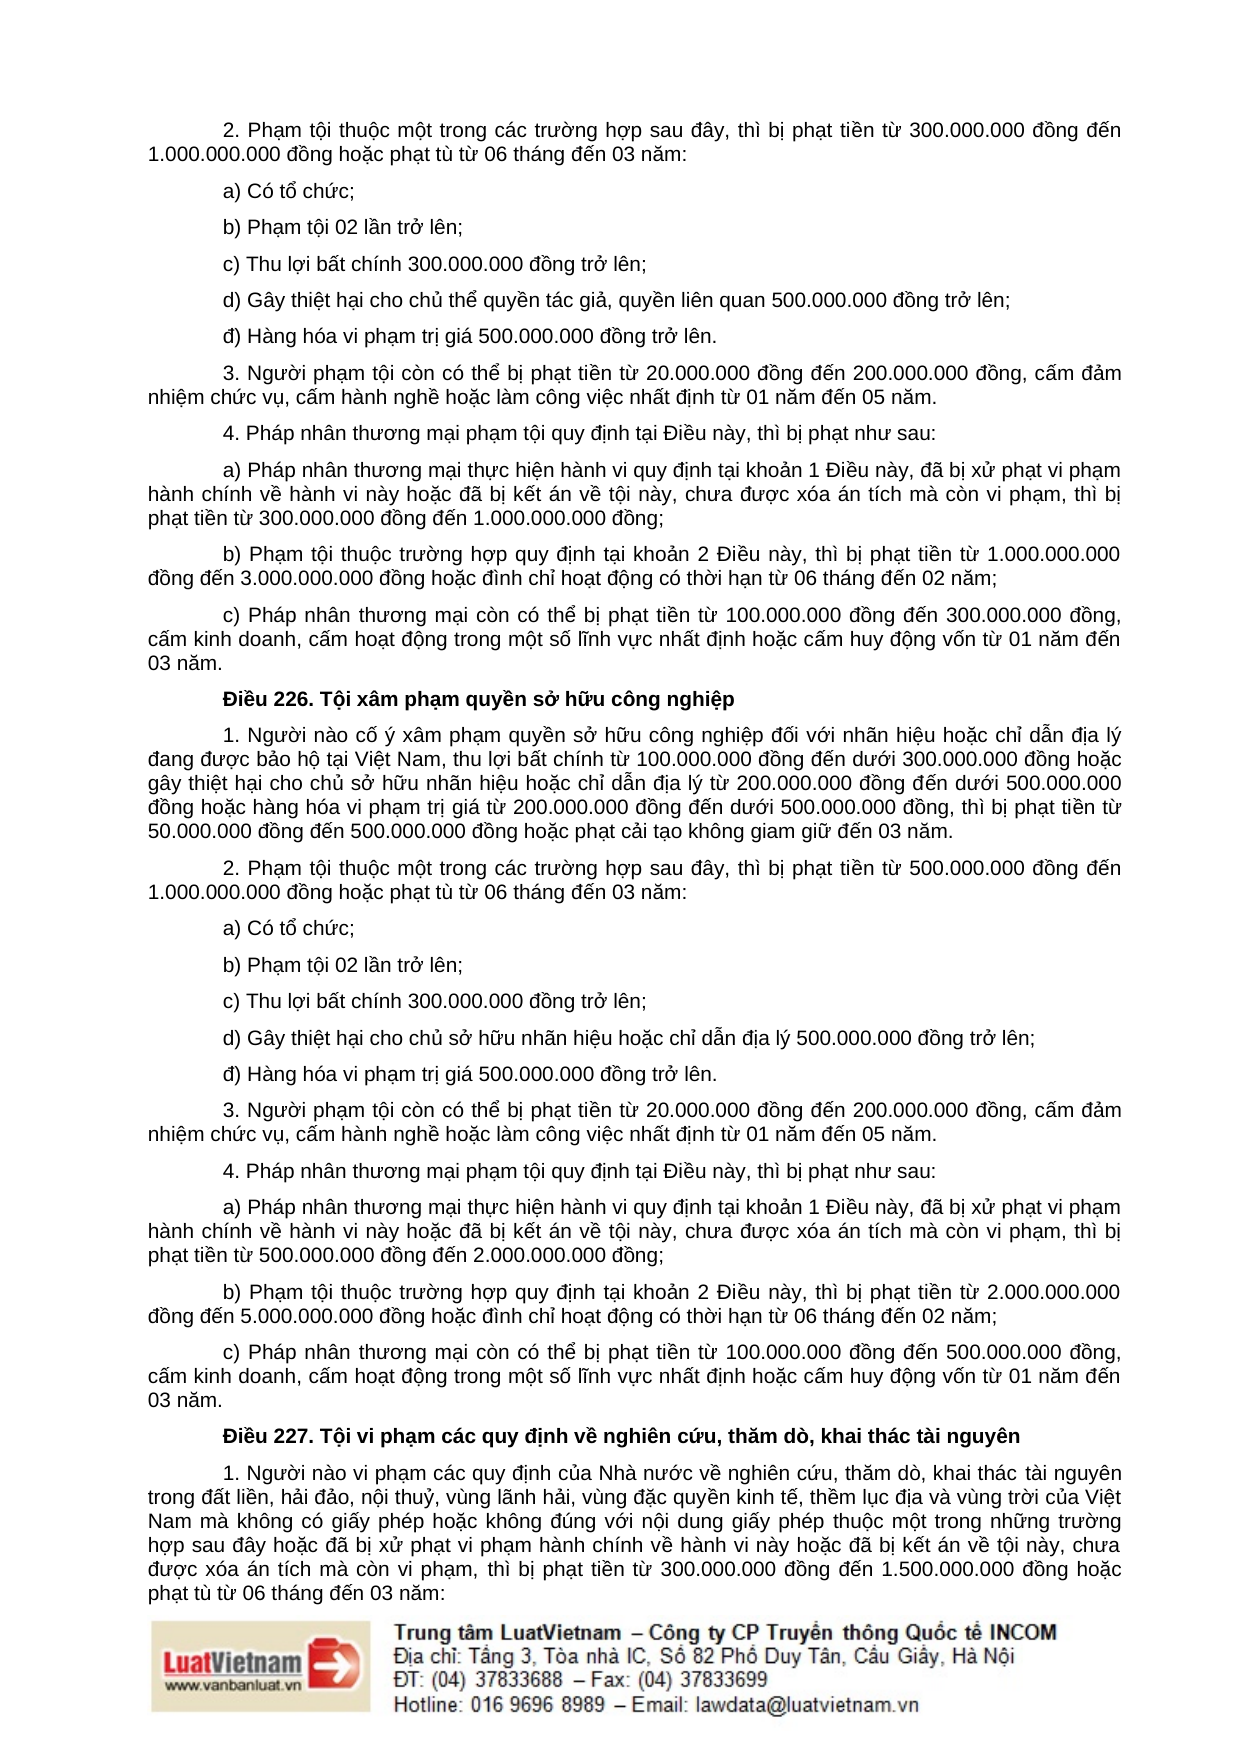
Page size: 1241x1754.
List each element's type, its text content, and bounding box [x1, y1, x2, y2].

text 2. Phạm tội thuộc một trong các trường hợp sau đây, thì bị phạt tiền từ 500.000.000 đồng đến 1.000.000.000 đồng hoặc phạt tù từ 06 tháng đến 03 năm: [148, 856, 1122, 903]
text Điều 227. Tội vi phạm các quy định về nghiên cứu, thăm dò, khai thác tài nguyên [148, 1424, 1122, 1448]
text d) Gây thiệt hại cho chủ thể quyền tác giả, quyền liên quan 500.000.000 đồng trở lên; [148, 288, 1122, 312]
text c) Pháp nhân thương mại còn có thể bị phạt tiền từ 100.000.000 đồng đến 300.000.000 đồng, cấm kinh doanh, cấm hoạt động trong một số lĩnh vực nhất định hoặc cấm huy động vốn từ 01 năm đến 03 năm. [148, 602, 1122, 674]
text a) Có tổ chức; [148, 916, 1122, 940]
text a) Có tổ chức; [148, 178, 1122, 202]
text a) Pháp nhân thương mại thực hiện hành vi quy định tại khoản 1 Điều này, đã bị xử phạt vi phạm hành chính về hành vi này hoặc đã bị kết án về tội này, chưa được xóa án tích mà còn vi phạm, thì bị phạt tiền từ 500.000.000 đồng đến 2.000.000.000 đồng; [148, 1195, 1122, 1267]
text 1. Người nào vi phạm các quy định của Nhà nước về nghiên cứu, thăm dò, khai thác tài nguyên trong đất liền, hải đảo, nội thuỷ, vùng lãnh hải, vùng đặc quyền kinh tế, thềm lục địa và vùng trời của Việt Nam mà không có giấy phép hoặc không đúng với nội dung giấy phép thuộc một trong những trường hợp sau đây hoặc đã bị xử phạt vi phạm hành chính về hành vi này hoặc đã bị kết án về tội này, chưa được xóa án tích mà còn vi phạm, thì bị phạt tiền từ 300.000.000 đồng đến 1.500.000.000 đồng hoặc phạt tù từ 06 tháng đến 03 năm: [148, 1461, 1122, 1604]
text b) Phạm tội thuộc trường hợp quy định tại khoản 2 Điều này, thì bị phạt tiền từ 1.000.000.000 đồng đến 3.000.000.000 đồng hoặc đình chỉ hoạt động có thời hạn từ 06 tháng đến 02 năm; [148, 542, 1122, 590]
text 4. Pháp nhân thương mại phạm tội quy định tại Điều này, thì bị phạt như sau: [148, 1159, 1122, 1183]
text 3. Người phạm tội còn có thể bị phạt tiền từ 20.000.000 đồng đến 200.000.000 đồng, cấm đảm nhiệm chức vụ, cấm hành nghề hoặc làm công việc nhất định từ 01 năm đến 05 năm. [148, 1098, 1122, 1146]
text đ) Hàng hóa vi phạm trị giá 500.000.000 đồng trở lên. [148, 324, 1122, 348]
text c) Thu lợi bất chính 300.000.000 đồng trở lên; [148, 251, 1122, 275]
text b) Phạm tội thuộc trường hợp quy định tại khoản 2 Điều này, thì bị phạt tiền từ 2.000.000.000 đồng đến 5.000.000.000 đồng hoặc đình chỉ hoạt động có thời hạn từ 06 tháng đến 02 năm; [148, 1279, 1122, 1327]
text c) Thu lợi bất chính 300.000.000 đồng trở lên; [148, 989, 1122, 1013]
text a) Pháp nhân thương mại thực hiện hành vi quy định tại khoản 1 Điều này, đã bị xử phạt vi phạm hành chính về hành vi này hoặc đã bị kết án về tội này, chưa được xóa án tích mà còn vi phạm, thì bị phạt tiền từ 300.000.000 đồng đến 1.000.000.000 đồng; [148, 458, 1122, 529]
text đ) Hàng hóa vi phạm trị giá 500.000.000 đồng trở lên. [148, 1062, 1122, 1086]
text d) Gây thiệt hại cho chủ sở hữu nhãn hiệu hoặc chỉ dẫn địa lý 500.000.000 đồng trở lên; [148, 1025, 1122, 1049]
text 3. Người phạm tội còn có thể bị phạt tiền từ 20.000.000 đồng đến 200.000.000 đồng, cấm đảm nhiệm chức vụ, cấm hành nghề hoặc làm công việc nhất định từ 01 năm đến 05 năm. [148, 361, 1122, 409]
text 1. Người nào cố ý xâm phạm quyền sở hữu công nghiệp đối với nhãn hiệu hoặc chỉ dẫn địa lý đang được bảo hộ tại Việt Nam, thu lợi bất chính từ 100.000.000 đồng đến dưới 300.000.000 đồng hoặc gây thiệt hại cho chủ sở hữu nhãn hiệu hoặc chỉ dẫn địa lý từ 200.000.000 đồng đến dưới 500.000.000 đồng hoặc hàng hóa vi phạm trị giá từ 200.000.000 đồng đến dưới 500.000.000 đồng, thì bị phạt tiền từ 50.000.000 đồng đến 500.000.000 đồng hoặc phạt cải tạo không giam giữ đến 03 năm. [148, 723, 1122, 843]
picture [147, 1615, 1087, 1731]
text b) Phạm tội 02 lần trở lên; [148, 952, 1122, 976]
text b) Phạm tội 02 lần trở lên; [148, 215, 1122, 239]
text c) Pháp nhân thương mại còn có thể bị phạt tiền từ 100.000.000 đồng đến 500.000.000 đồng, cấm kinh doanh, cấm hoạt động trong một số lĩnh vực nhất định hoặc cấm huy động vốn từ 01 năm đến 03 năm. [148, 1340, 1122, 1412]
text 4. Pháp nhân thương mại phạm tội quy định tại Điều này, thì bị phạt như sau: [148, 421, 1122, 445]
text Điều 226. Tội xâm phạm quyền sở hữu công nghiệp [148, 687, 1122, 711]
text 2. Phạm tội thuộc một trong các trường hợp sau đây, thì bị phạt tiền từ 300.000.000 đồng đến 1.000.000.000 đồng hoặc phạt tù từ 06 tháng đến 03 năm: [148, 118, 1122, 166]
